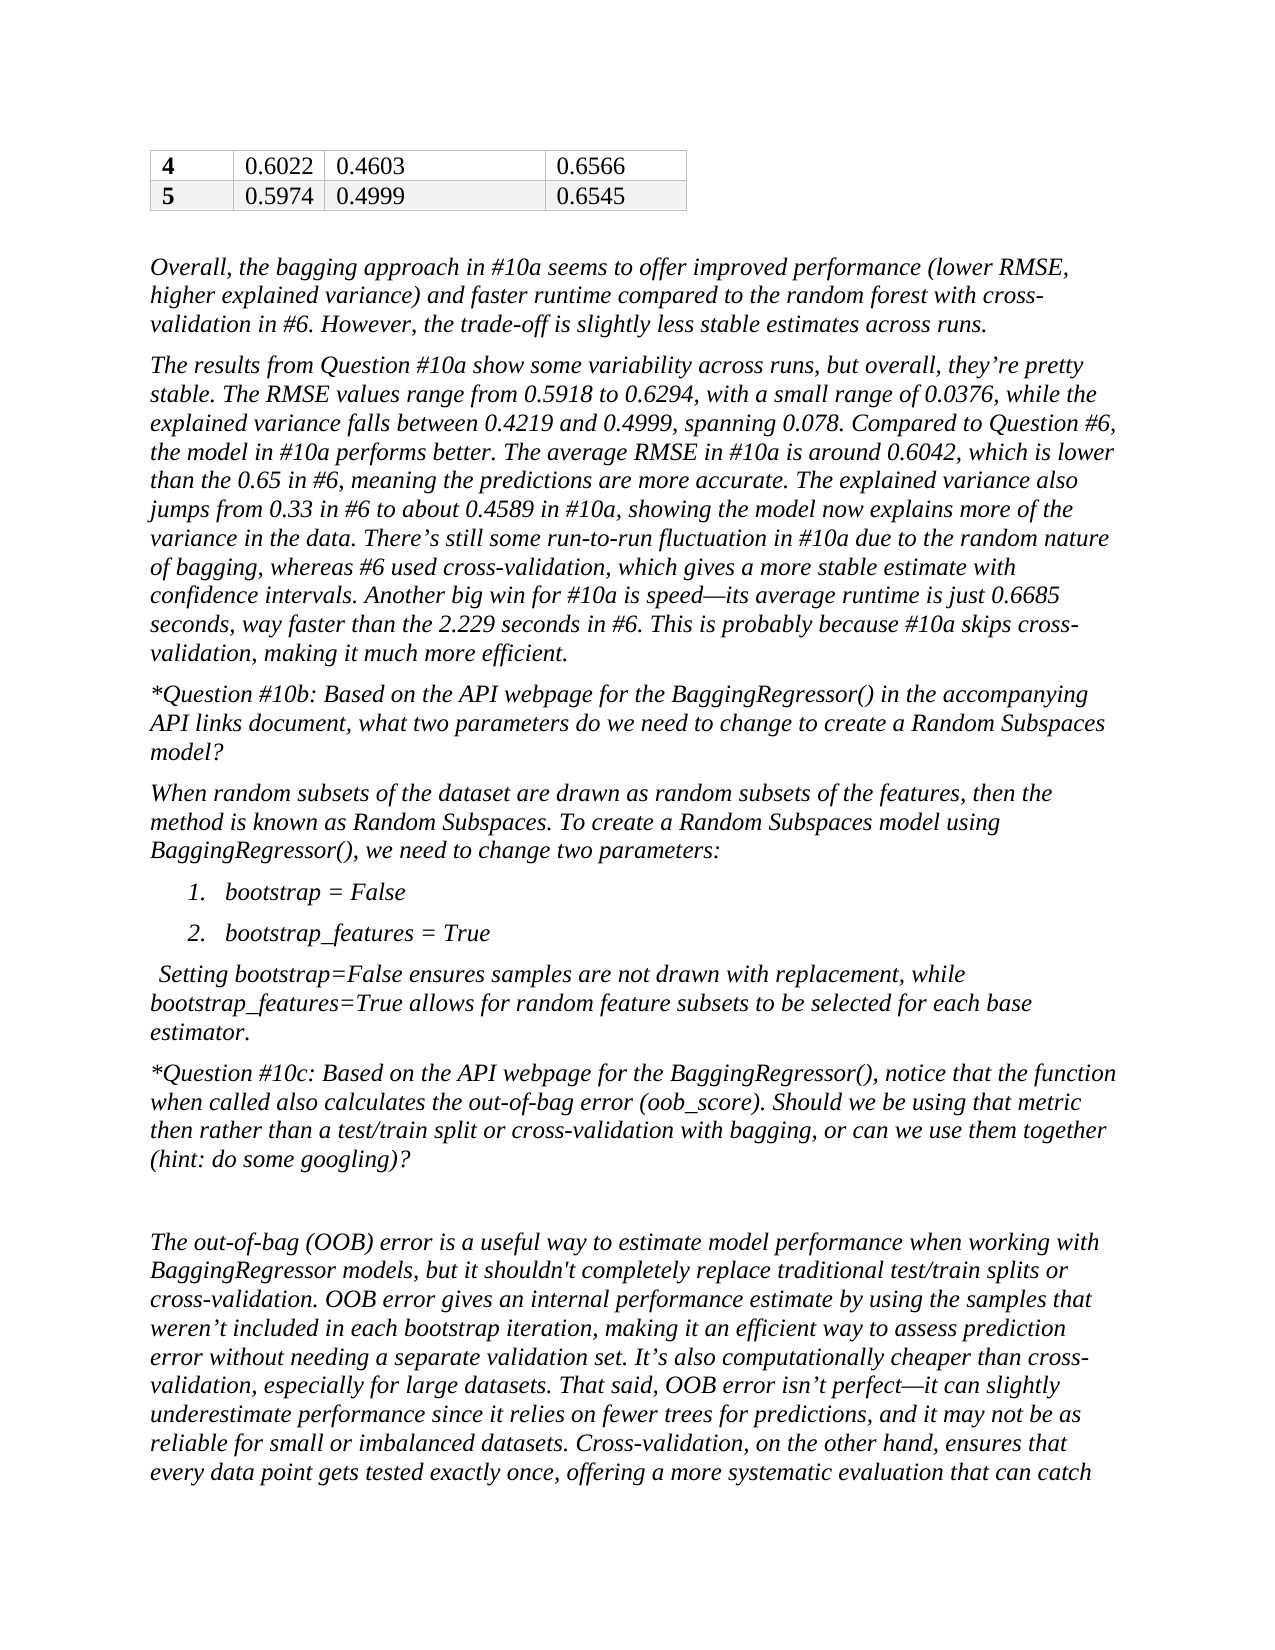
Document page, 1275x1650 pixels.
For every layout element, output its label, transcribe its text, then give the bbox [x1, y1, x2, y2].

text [150, 1227, 1125, 1486]
text When random subsets of the dataset are drawn as random subsets of the features, then the method is known as Random Subspaces. To create a Random Subspaces model using BaggingRegressor(), we need to change two parameters: [150, 778, 1125, 864]
table_cell 0.4999 [325, 181, 545, 209]
table_cell 0.6022 [234, 151, 324, 180]
table_cell 0.5974 [234, 181, 324, 209]
table_cell 0.4603 [325, 151, 545, 180]
table_cell 5 [151, 181, 233, 209]
text Setting bootstrap=False ensures samples are not drawn with replacement, while bootstrap_features=True allows for random feature subsets to be selected for each base estimator. [150, 959, 1125, 1046]
list bootstrap = False [187, 877, 1125, 906]
text *Question #10b: Based on the API webpage for the BaggingRegressor() in the accompanying API links document, what two parameters do we need to change to create a Random Subspaces model? [150, 679, 1125, 766]
table_cell 0.6545 [546, 181, 686, 209]
table_cell 0.6566 [546, 151, 686, 180]
list bootstrap_features = True [187, 918, 1125, 947]
text The results from Question #10a show some variability across runs, but overall, they’re pretty stable. The RMSE values range from 0.5918 to 0.6294, with a small range of 0.0376, while the explained variance falls between 0.4219 and 0.4999, spanning 0.078. Compared to Question #6, the model in #10a performs better. The average RMSE in #10a is around 0.6042, which is lower than the 0.65 in #6, meaning the predictions are more accurate. The explained variance also jumps from 0.33 in #6 to about 0.4589 in #10a, showing the model now explains more of the variance in the data. There’s still some run-to-run fluctuation in #10a due to the random nature of bagging, whereas #6 used cross-validation, which gives a more stable estimate with confidence intervals. Another big win for #10a is speed—its average runtime is just 0.6685 seconds, way faster than the 2.229 seconds in #6. This is probably because #10a skips cross-validation, making it much more efficient. [150, 351, 1125, 667]
table_cell 4 [151, 151, 233, 180]
text Overall, the bagging approach in #10a seems to offer improved performance (lower RMSE, higher explained variance) and faster runtime compared to the random forest with cross-validation in #6. However, the trade-off is slightly less stable estimates across runs. [150, 252, 1125, 338]
text *Question #10c: Based on the API webpage for the BaggingRegressor(), notice that the function when called also calculates the out-of-bag error (oob_score). Should we be using that metric then rather than a test/train split or cross-validation with bagging, or can we use them together (hint: do some googling)? [150, 1058, 1125, 1173]
